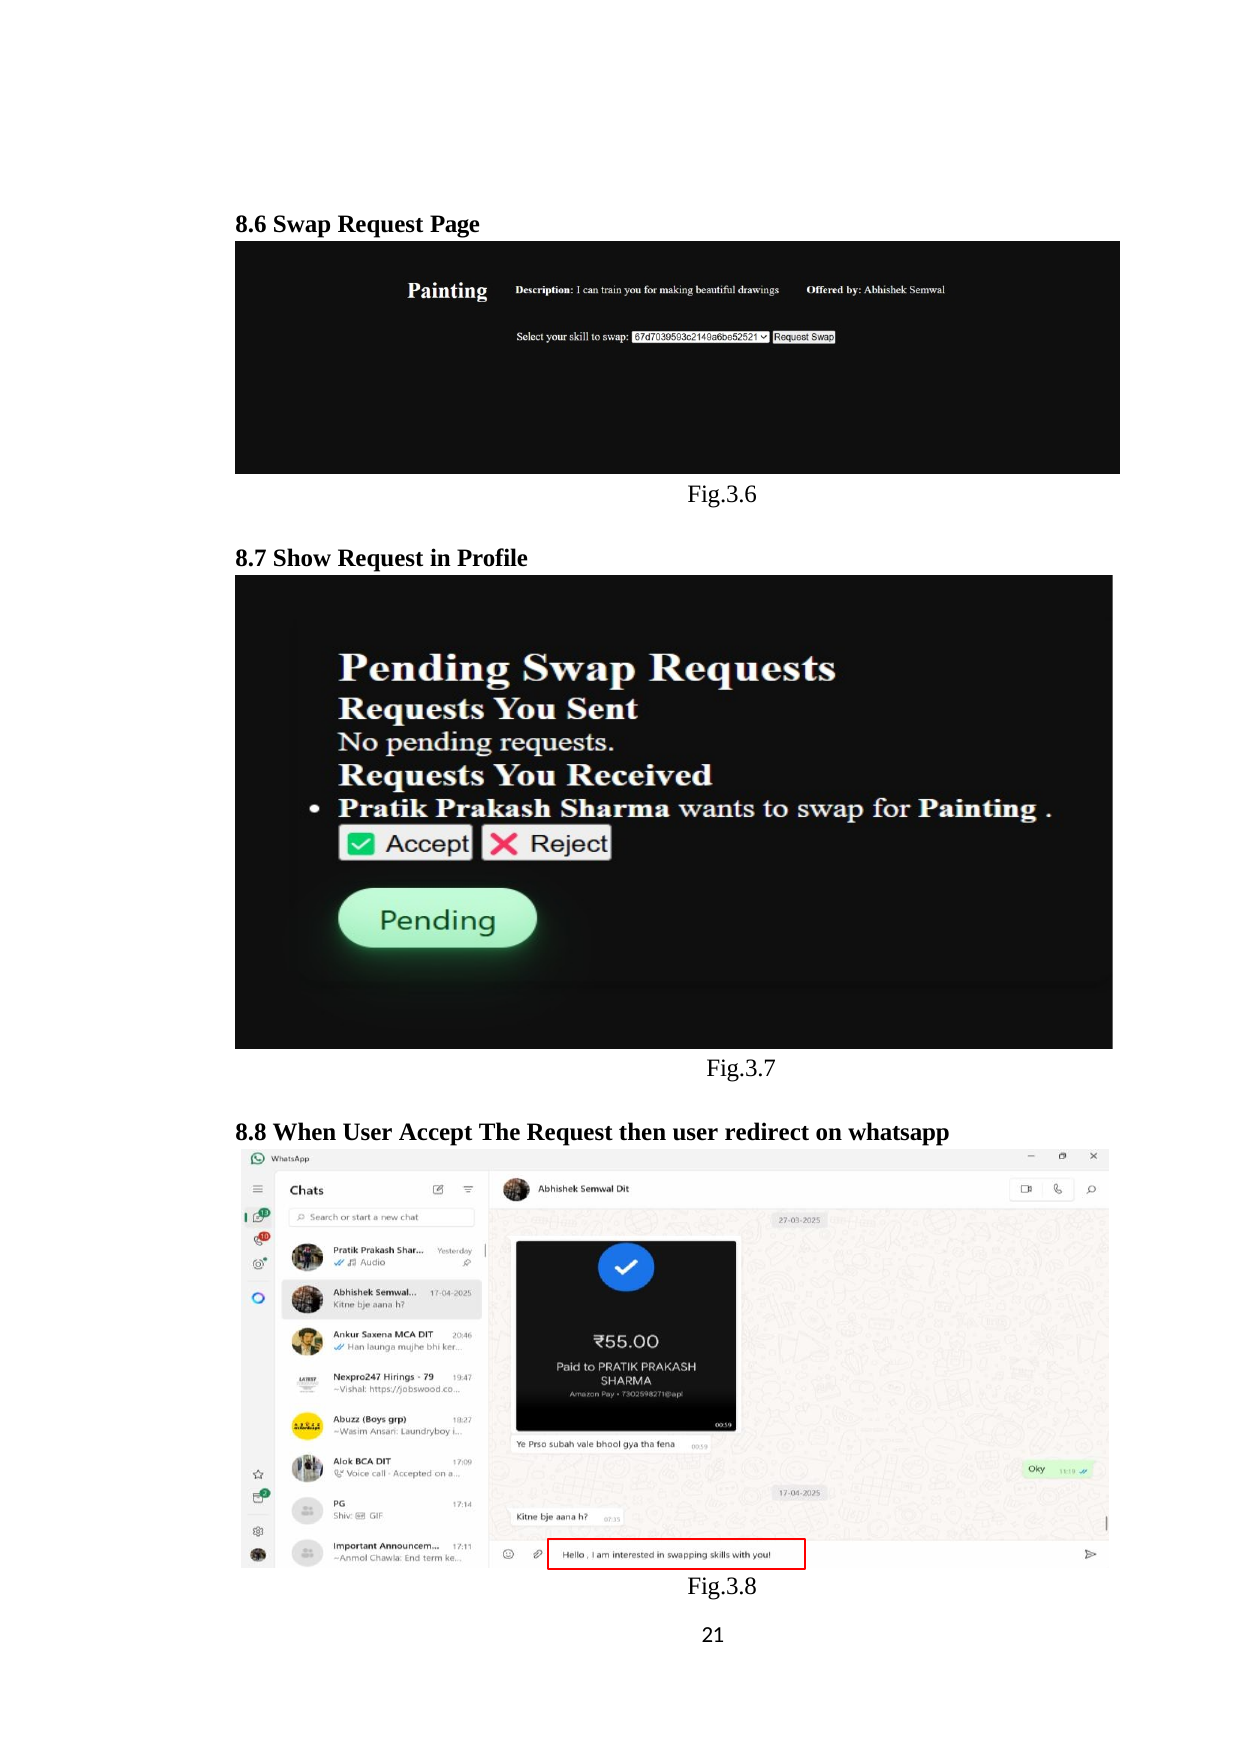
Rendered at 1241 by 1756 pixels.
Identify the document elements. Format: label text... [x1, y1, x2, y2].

subtitle When User Accept The Request then user redirect on whatsapp [235, 1117, 1196, 1146]
subtitle Swap Request Page [235, 209, 1196, 238]
picture [235, 241, 1120, 474]
picture [549, 1540, 804, 1568]
picture [235, 575, 1113, 1049]
subtitle Show Request in Profile [235, 543, 1196, 572]
picture [241, 1149, 1109, 1568]
